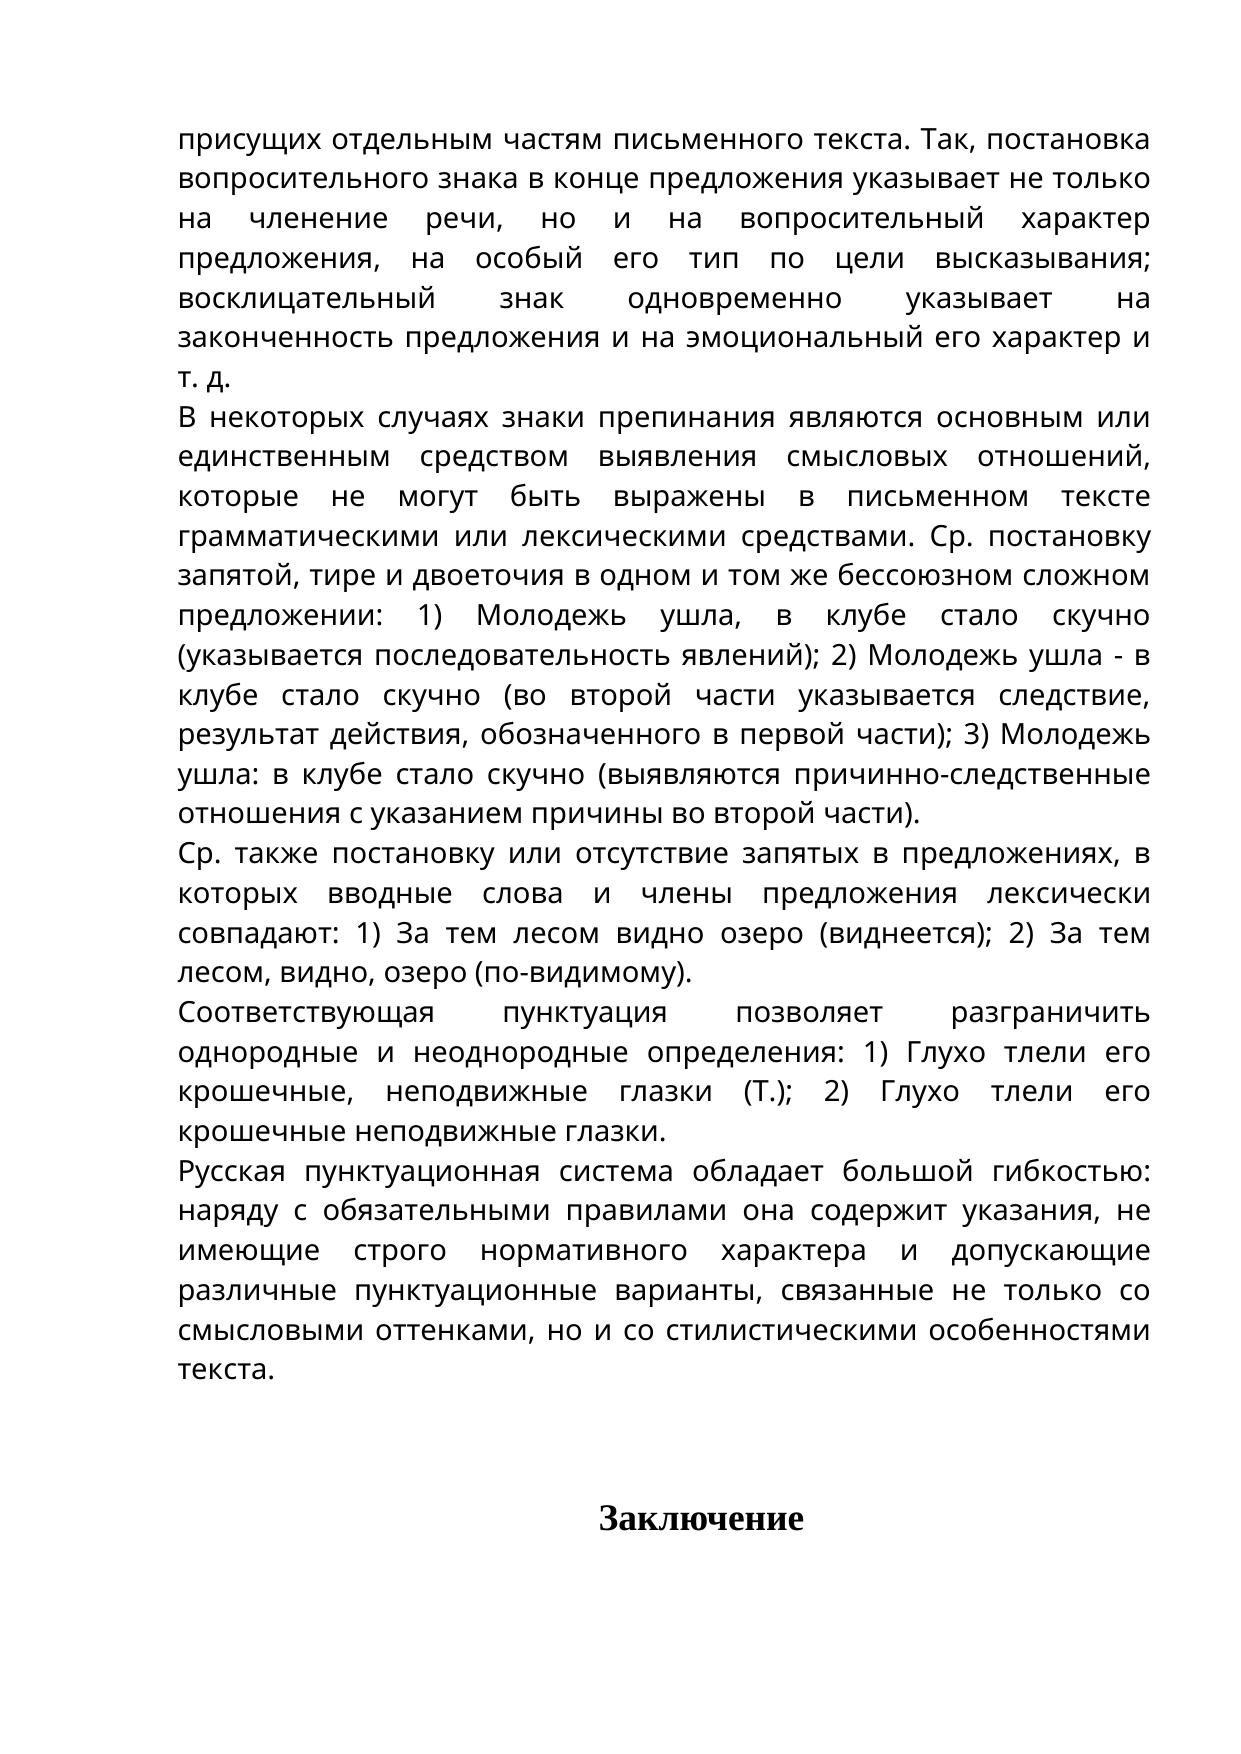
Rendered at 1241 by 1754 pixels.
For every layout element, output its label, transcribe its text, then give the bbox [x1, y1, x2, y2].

text Русская пунктуационная система обладает большой гибкостью: наряду с обязательными правилами она содержит указания, не имеющие строго нормативного характера и допускающие различные пунктуационные варианты, связанные не только со смысловыми оттенками, но и со стилистическими особенностями текста. [177, 1150, 1152, 1388]
text В некоторых случаях знаки препинания являются основным или единственным средством выявления смысловых отношений, которые не могут быть выражены в письменном тексте грамматическими или лексическими средствами. Ср. постановку запятой, тире и двоеточия в одном и том же бессоюзном сложном предложении: 1) Молодежь ушла, в клубе стало скучно (указывается последовательность явлений); 2) Молодежь ушла - в клубе стало скучно (во второй части указывается следствие, результат действия, обозначенного в первой части); 3) Молодежь ушла: в клубе стало скучно (выявляются причинно-следственные отношения с указанием причины во второй части). [177, 396, 1152, 832]
text Ср. также постановку или отсутствие запятых в предложениях, в которых вводные слова и члены предложения лексически совпадают: 1) За тем лесом видно озеро (виднеется); 2) За тем лесом, видно, озеро (по-видимому). [177, 832, 1152, 991]
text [177, 118, 1152, 396]
text Заключение [177, 1488, 1152, 1538]
text Соответствующая пунктуация позволяет разграничить однородные и неоднородные определения: 1) Глухо тлели его крошечные, неподвижные глазки (Т.); 2) Глухо тлели его крошечные неподвижные глазки. [177, 991, 1152, 1150]
